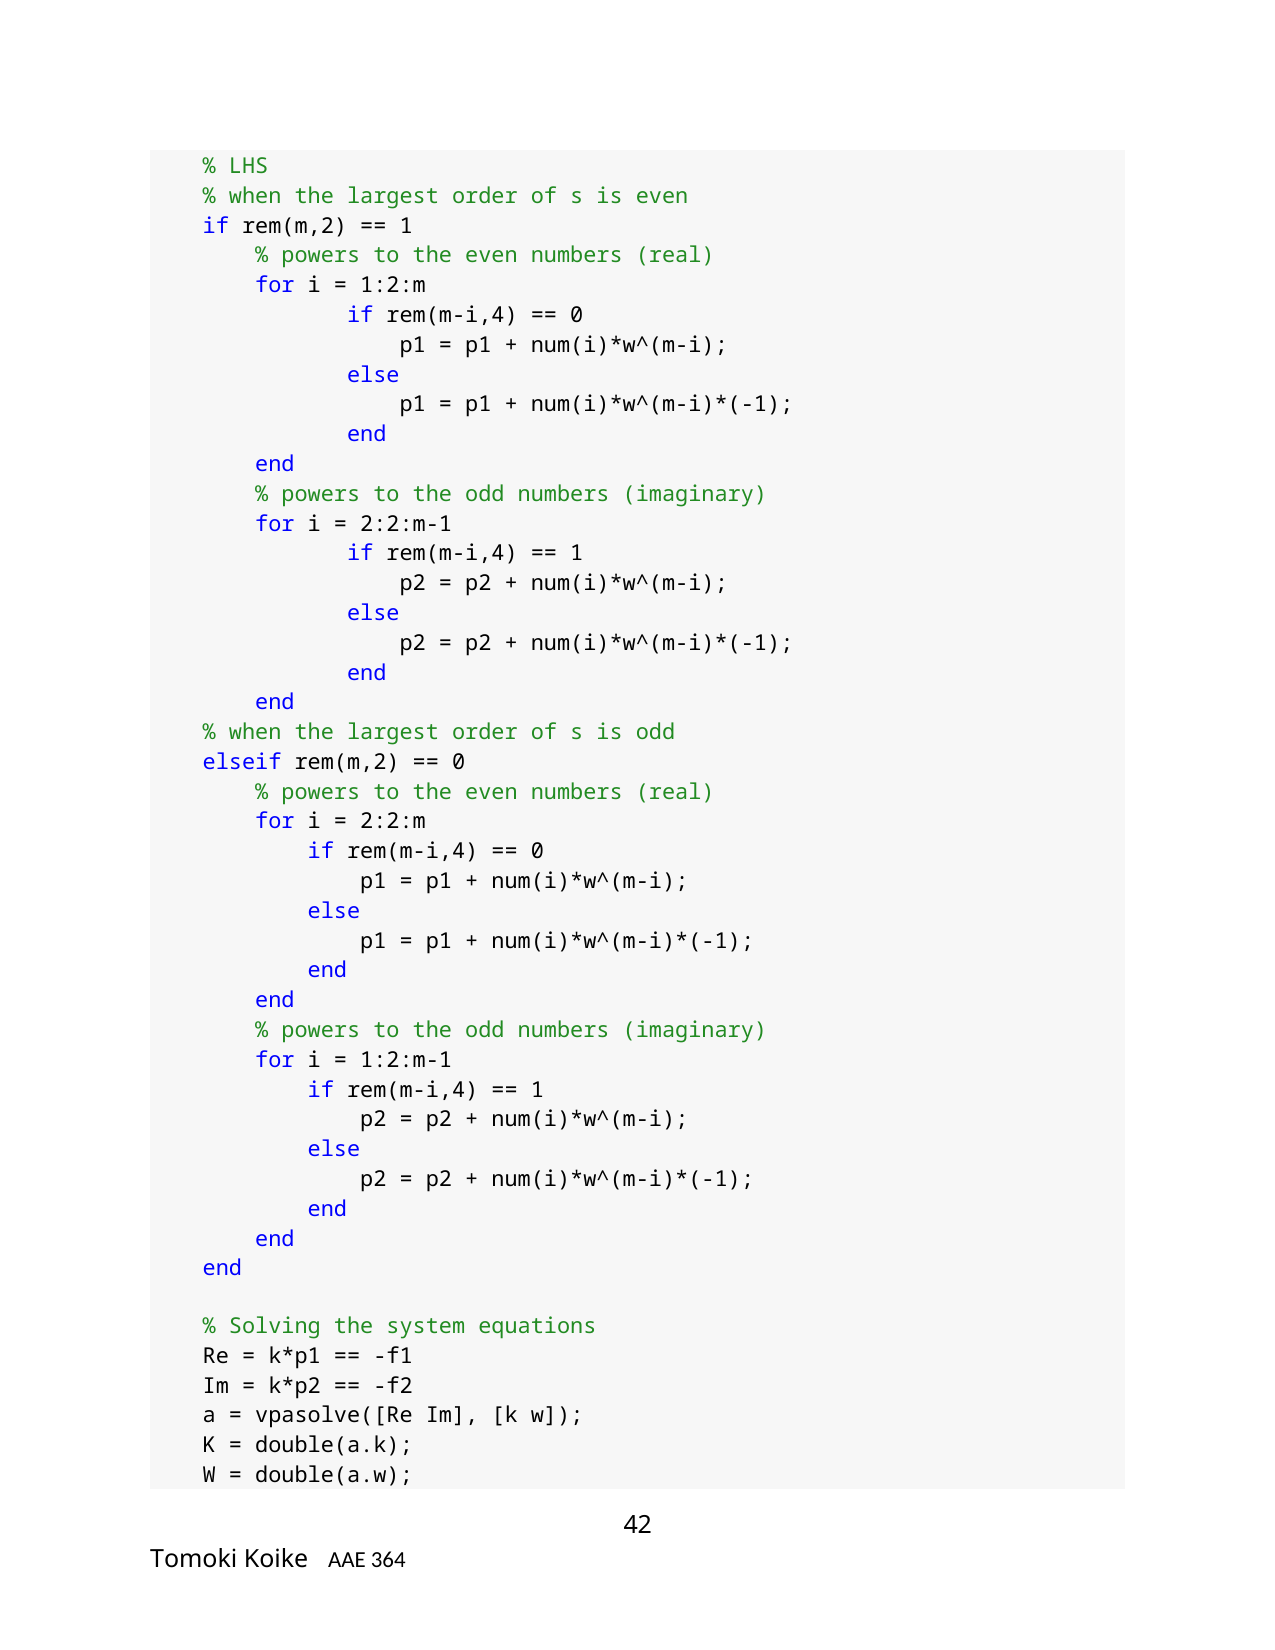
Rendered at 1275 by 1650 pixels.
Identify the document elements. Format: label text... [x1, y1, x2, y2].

text for i = 2:2:m-1 [150, 507, 1125, 537]
text % powers to the even numbers (real) [150, 239, 1125, 269]
text % LHS [150, 150, 1125, 180]
text end [150, 984, 1125, 1014]
text if rem(m-i,4) == 0 [150, 299, 1125, 329]
text end [150, 656, 1125, 686]
text if rem(m-i,4) == 1 [150, 537, 1125, 567]
text end [150, 954, 1125, 984]
text K = double(a.k); [150, 1429, 1125, 1459]
text a = vpasolve([Re Im], [k w]); [150, 1399, 1125, 1429]
text p1 = p1 + num(i)*w^(m-i); [150, 865, 1125, 895]
text p2 = p2 + num(i)*w^(m-i); [150, 567, 1125, 597]
text else [150, 895, 1125, 924]
text else [150, 1133, 1125, 1163]
text else [150, 358, 1125, 388]
text Re = k*p1 == -f1 [150, 1340, 1125, 1370]
text end [150, 448, 1125, 478]
text p1 = p1 + num(i)*w^(m-i)*(-1); [150, 924, 1125, 954]
text p2 = p2 + num(i)*w^(m-i)*(-1); [150, 1163, 1125, 1193]
text end [150, 1222, 1125, 1252]
text p1 = p1 + num(i)*w^(m-i)*(-1); [150, 388, 1125, 418]
text % powers to the odd numbers (imaginary) [150, 478, 1125, 507]
text end [150, 686, 1125, 716]
text Im = k*p2 == -f2 [150, 1370, 1125, 1399]
text % Solving the system equations [150, 1310, 1125, 1340]
text % when the largest order of s is odd [150, 716, 1125, 746]
text for i = 1:2:m-1 [150, 1044, 1125, 1073]
text p2 = p2 + num(i)*w^(m-i)*(-1); [150, 627, 1125, 656]
text for i = 2:2:m [150, 805, 1125, 835]
text end [150, 1252, 1125, 1282]
text if rem(m-i,4) == 0 [150, 835, 1125, 865]
text end [150, 418, 1125, 448]
text elseif rem(m,2) == 0 [150, 746, 1125, 776]
text W = double(a.w); [150, 1459, 1125, 1489]
text p2 = p2 + num(i)*w^(m-i); [150, 1103, 1125, 1133]
text % when the largest order of s is even [150, 180, 1125, 209]
text p1 = p1 + num(i)*w^(m-i); [150, 329, 1125, 358]
text % powers to the even numbers (real) [150, 776, 1125, 805]
text for i = 1:2:m [150, 269, 1125, 299]
text % powers to the odd numbers (imaginary) [150, 1014, 1125, 1044]
text else [150, 597, 1125, 627]
text end [150, 1193, 1125, 1222]
text if rem(m-i,4) == 1 [150, 1073, 1125, 1103]
text if rem(m,2) == 1 [150, 209, 1125, 239]
